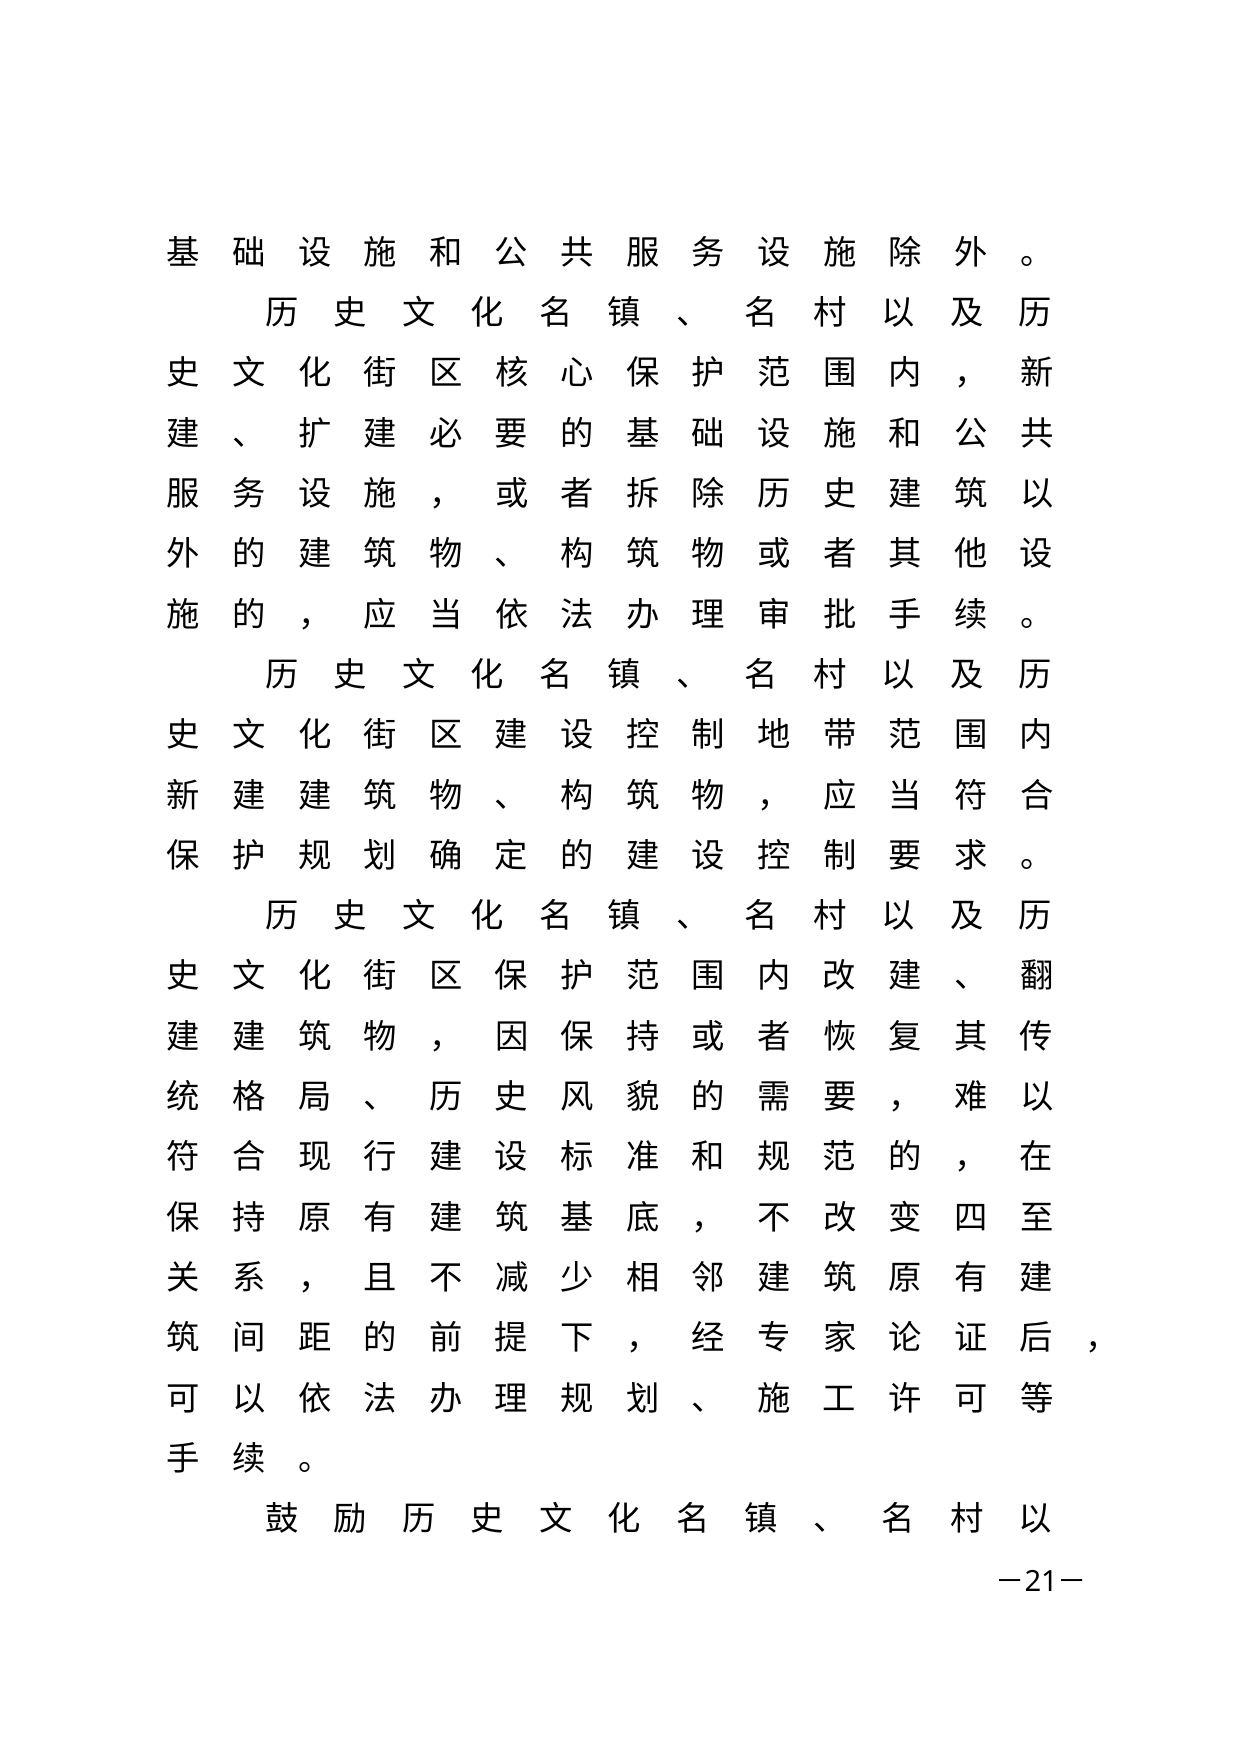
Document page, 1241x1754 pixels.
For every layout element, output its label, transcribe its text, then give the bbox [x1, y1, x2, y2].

text 历史文化名镇、名村以及历史文化街区核心保护范围内，新建、扩建必要的基础设施和公共服务设施，或者拆除历史建筑以外的建筑物、构筑物或者其他设施的，应当依法办理审批手续。 [167, 280, 1085, 642]
text 历史文化名镇、名村以及历史文化街区建设控制地带范围内新建建筑物、构筑物，应当符合保护规划确定的建设控制要求。 [167, 642, 1085, 883]
text 历史文化名镇、名村以及历史文化街区保护范围内改建、翻建建筑物，因保持或者恢复其传统格局、历史风貌的需要，难以符合现行建设标准和规范的，在保持原有建筑基底，不改变四至关系，且不减少相邻建筑原有建筑间距的前提下，经专家论证后，可以依法办理规划、施工许可等手续。 [167, 883, 1085, 1486]
text 第二十八条 历史文化名镇、名村以及历史文化街区的核心保护范围内，不得进行新建、扩建活动。但是，新建、扩建必要的基础设施和公共服务设施除外。 [167, 219, 1085, 280]
text 鼓励历史文化名镇、名村以及历史文化街区、历史地段保护范围内与传统格局、历史风貌不协调的建筑，按照保护规划进行整治提升。地级以上市、县级保护主管部门可以根据实际给予指导和支持。 [167, 1486, 1085, 1546]
